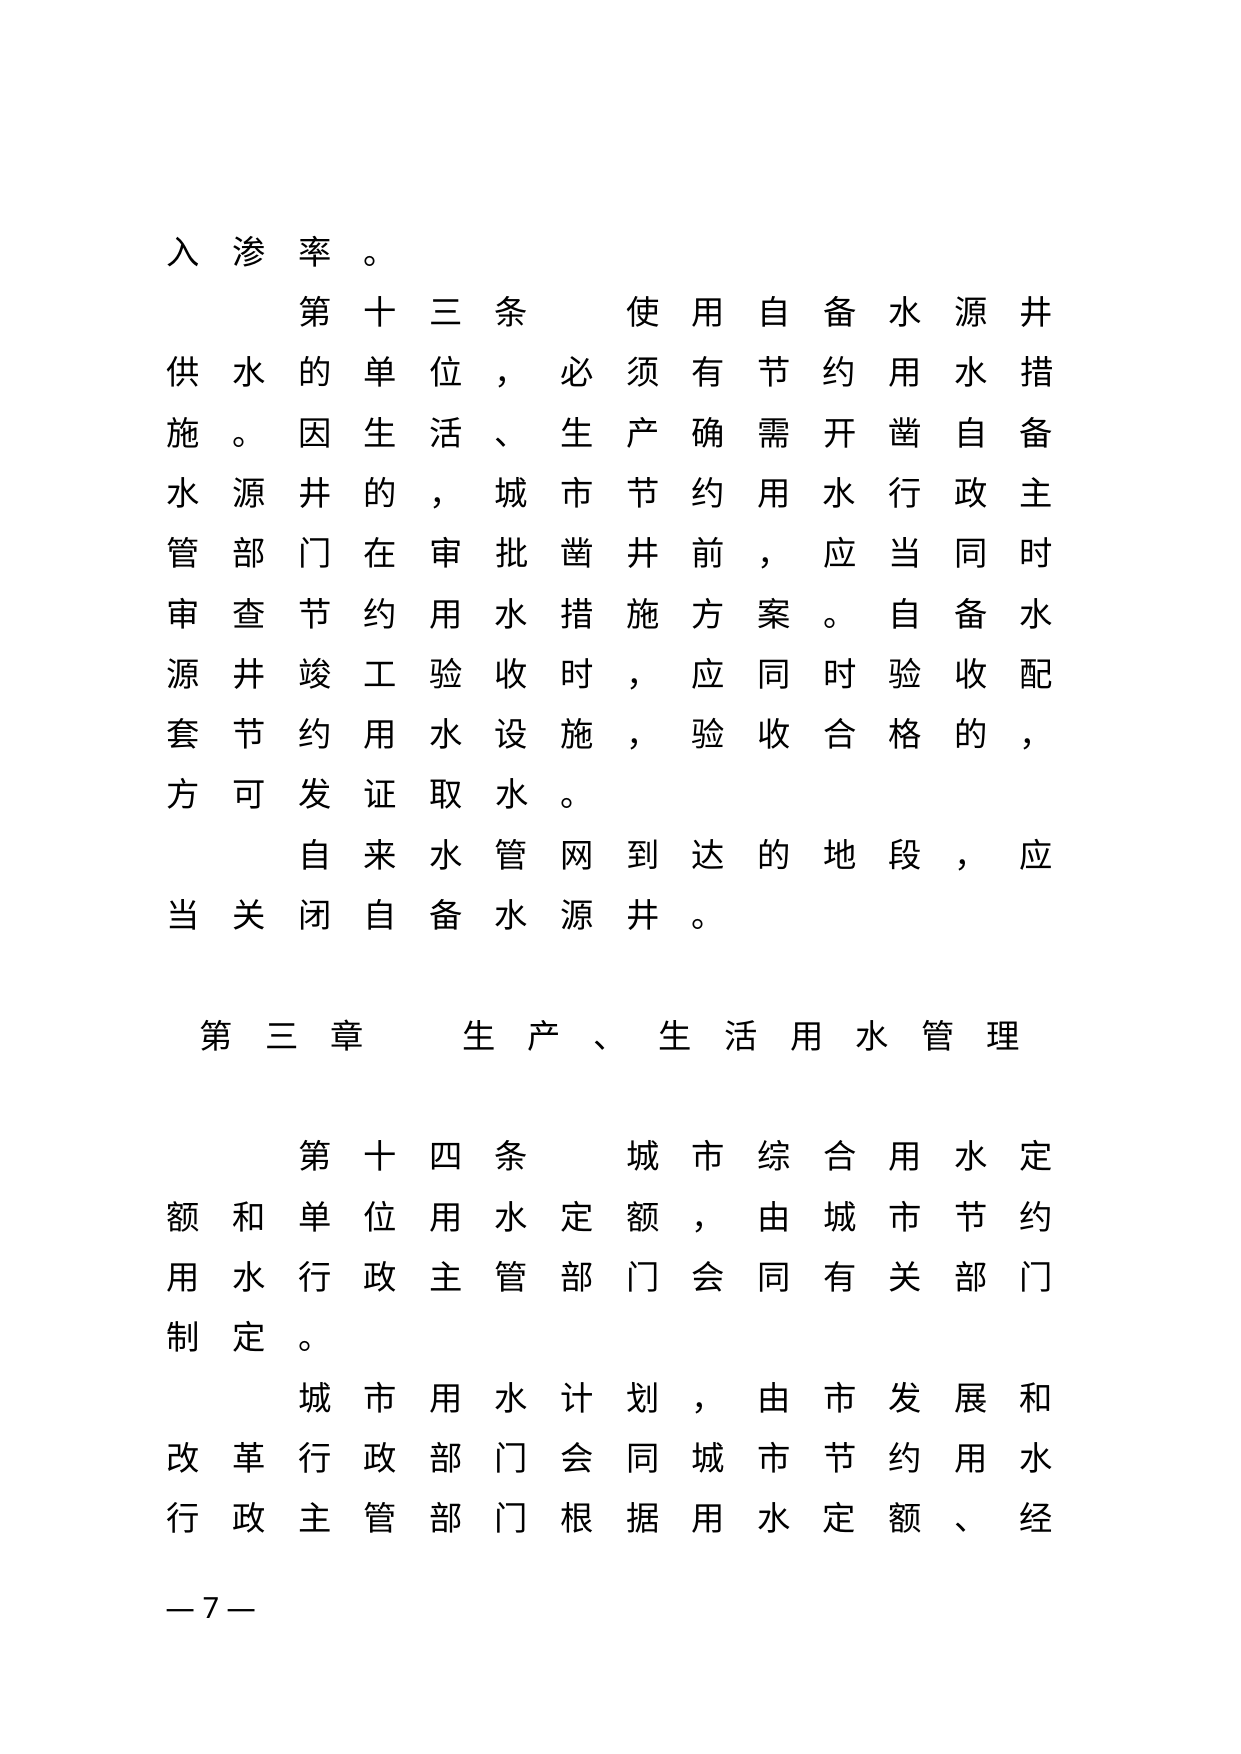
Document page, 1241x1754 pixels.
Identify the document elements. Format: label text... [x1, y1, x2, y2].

text 自来水管网到达的地段，应当关闭自备水源井。 [167, 822, 1085, 943]
text 第十四条 城市综合用水定额和单位用水定额，由城市节约用水行政主管部门会同有关部门制定。 [167, 1124, 1085, 1365]
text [167, 1365, 1085, 1546]
text 第三章 生产、生活用水管理 [167, 1003, 1085, 1064]
text 第十三条 使用自备水源井供水的单位，必须有节约用水措施。因生活、生产确需开凿自备水源井的，城市节约用水行政主管部门在审批凿井前，应当同时审查节约用水措施方案。自备水源井竣工验收时，应同时验收配套节约用水设施，验收合格的，方可发证取水。 [167, 280, 1085, 822]
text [167, 219, 1085, 280]
